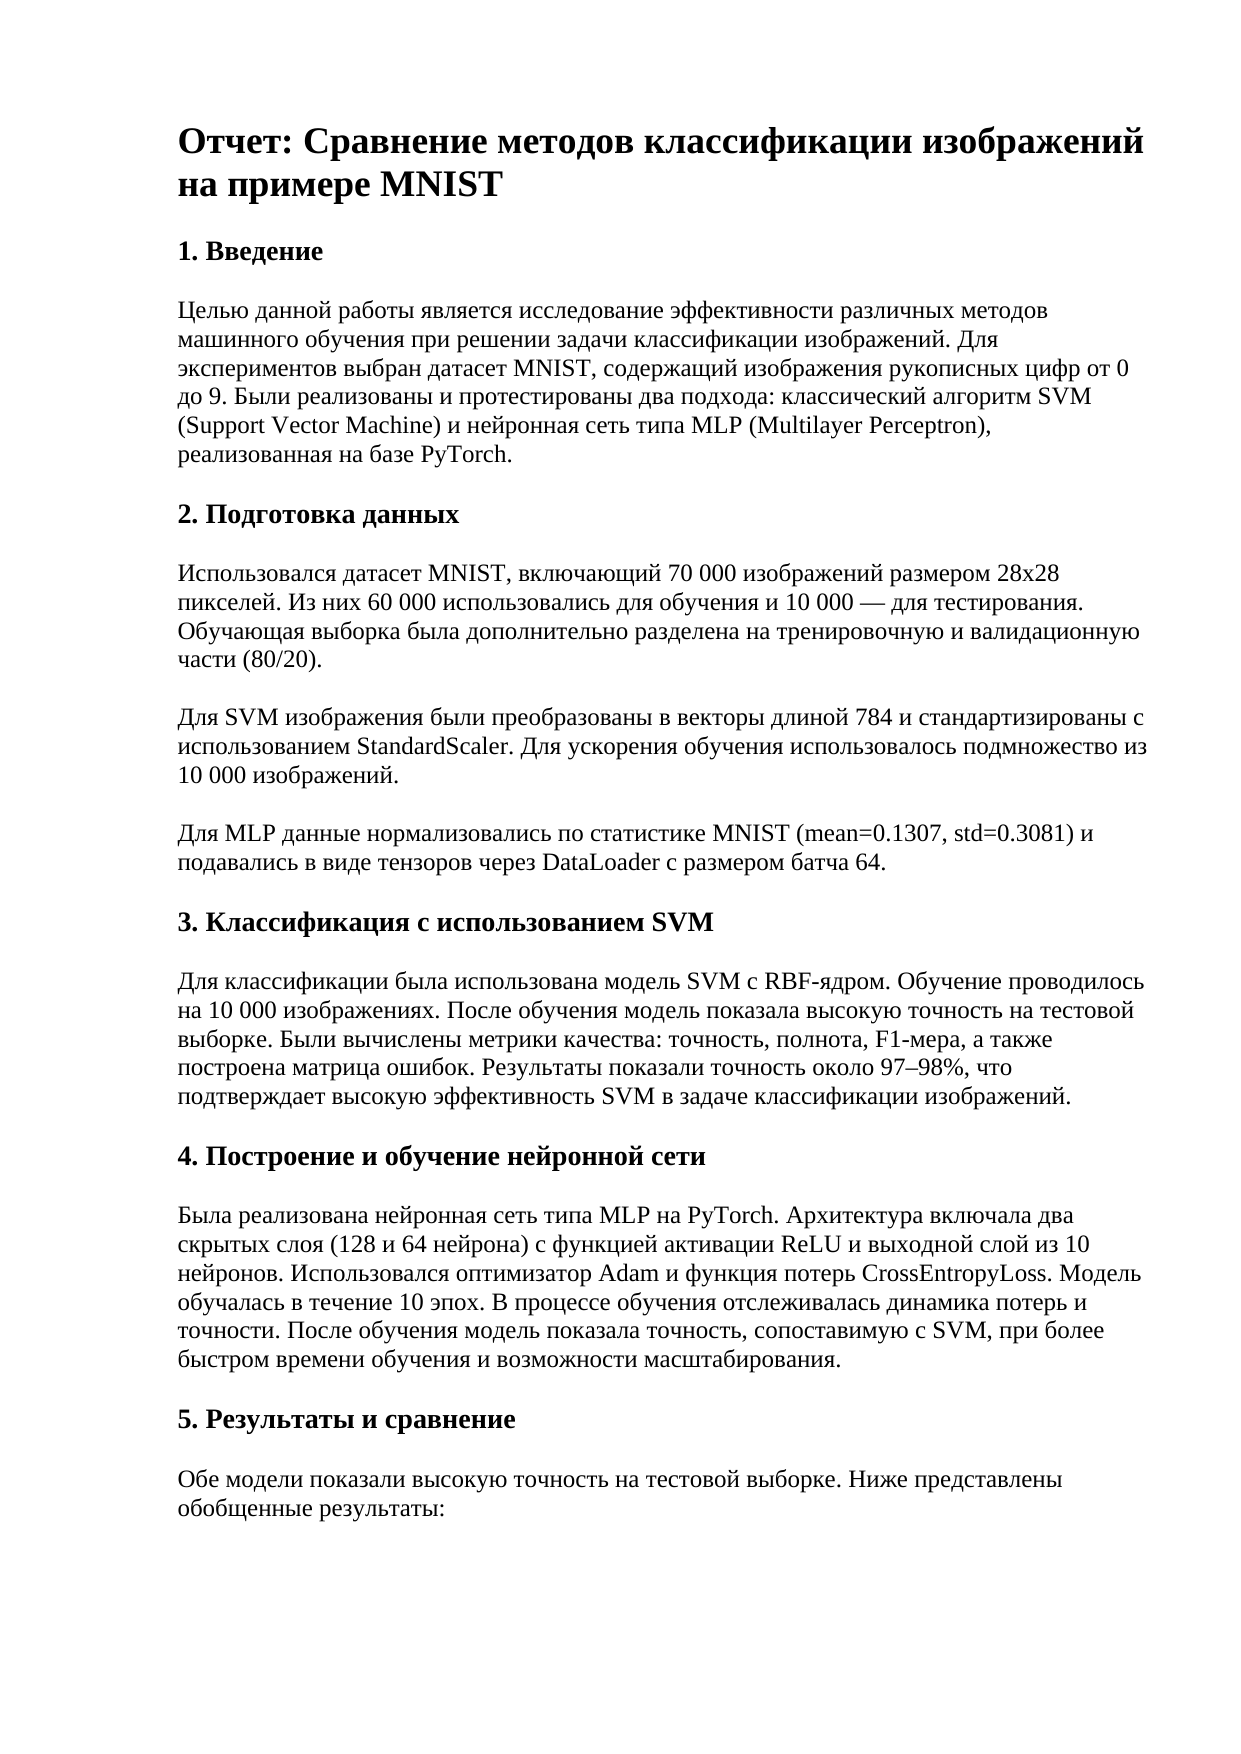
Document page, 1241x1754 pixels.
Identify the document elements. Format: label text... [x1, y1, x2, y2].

text Для MLP данные нормализовались по статистике MNIST (mean=0.1307, std=0.3081) и подавались в виде тензоров через DataLoader с размером батча 64. [177, 818, 1152, 875]
text Для классификации была использована модель SVM с RBF-ядром. Обучение проводилось на 10 000 изображениях. После обучения модель показала высокую точность на тестовой выборке. Были вычислены метрики качества: точность, полнота, F1-мера, а также построена матрица ошибок. Результаты показали точность около 97–98%, что подтверждает высокую эффективность SVM в задаче классификации изображений. [177, 966, 1152, 1110]
text 3. Классификация с использованием SVM [177, 904, 1152, 937]
text Отчет: Сравнение методов классификации изображений на примере MNIST [177, 118, 1152, 204]
text Обе модели показали высокую точность на тестовой выборке. Ниже представлены обобщенные результаты: [177, 1464, 1152, 1521]
text Была реализована нейронная сеть типа MLP на PyTorch. Архитектура включала два скрытых слоя (128 и 64 нейрона) с функцией активации ReLU и выходной слой из 10 нейронов. Использовался оптимизатор Adam и функция потерь CrossEntropyLoss. Модель обучалась в течение 10 эпох. В процессе обучения отслеживалась динамика потерь и точности. После обучения модель показала точность, сопоставимую с SVM, при более быстром времени обучения и возможности масштабирования. [177, 1201, 1152, 1373]
text 2. Подготовка данных [177, 497, 1152, 529]
text Использовался датасет MNIST, включающий 70 000 изображений размером 28x28 пикселей. Из них 60 000 использовались для обучения и 10 000 — для тестирования. Обучающая выборка была дополнительно разделена на тренировочную и валидационную части (80/20). [177, 558, 1152, 673]
text 5. Результаты и сравнение [177, 1402, 1152, 1435]
text 4. Построение и обучение нейронной сети [177, 1139, 1152, 1171]
text Для SVM изображения были преобразованы в векторы длиной 784 и стандартизированы с использованием StandardScaler. Для ускорения обучения использовалось подмножество из 10 000 изображений. [177, 702, 1152, 789]
text Целью данной работы является исследование эффективности различных методов машинного обучения при решении задачи классификации изображений. Для экспериментов выбран датасет MNIST, содержащий изображения рукописных цифр от 0 до 9. Были реализованы и протестированы два подхода: классический алгоритм SVM (Support Vector Machine) и нейронная сеть типа MLP (Multilayer Perceptron), реализованная на базе PyTorch. [177, 295, 1152, 468]
text 1. Введение [177, 233, 1152, 266]
